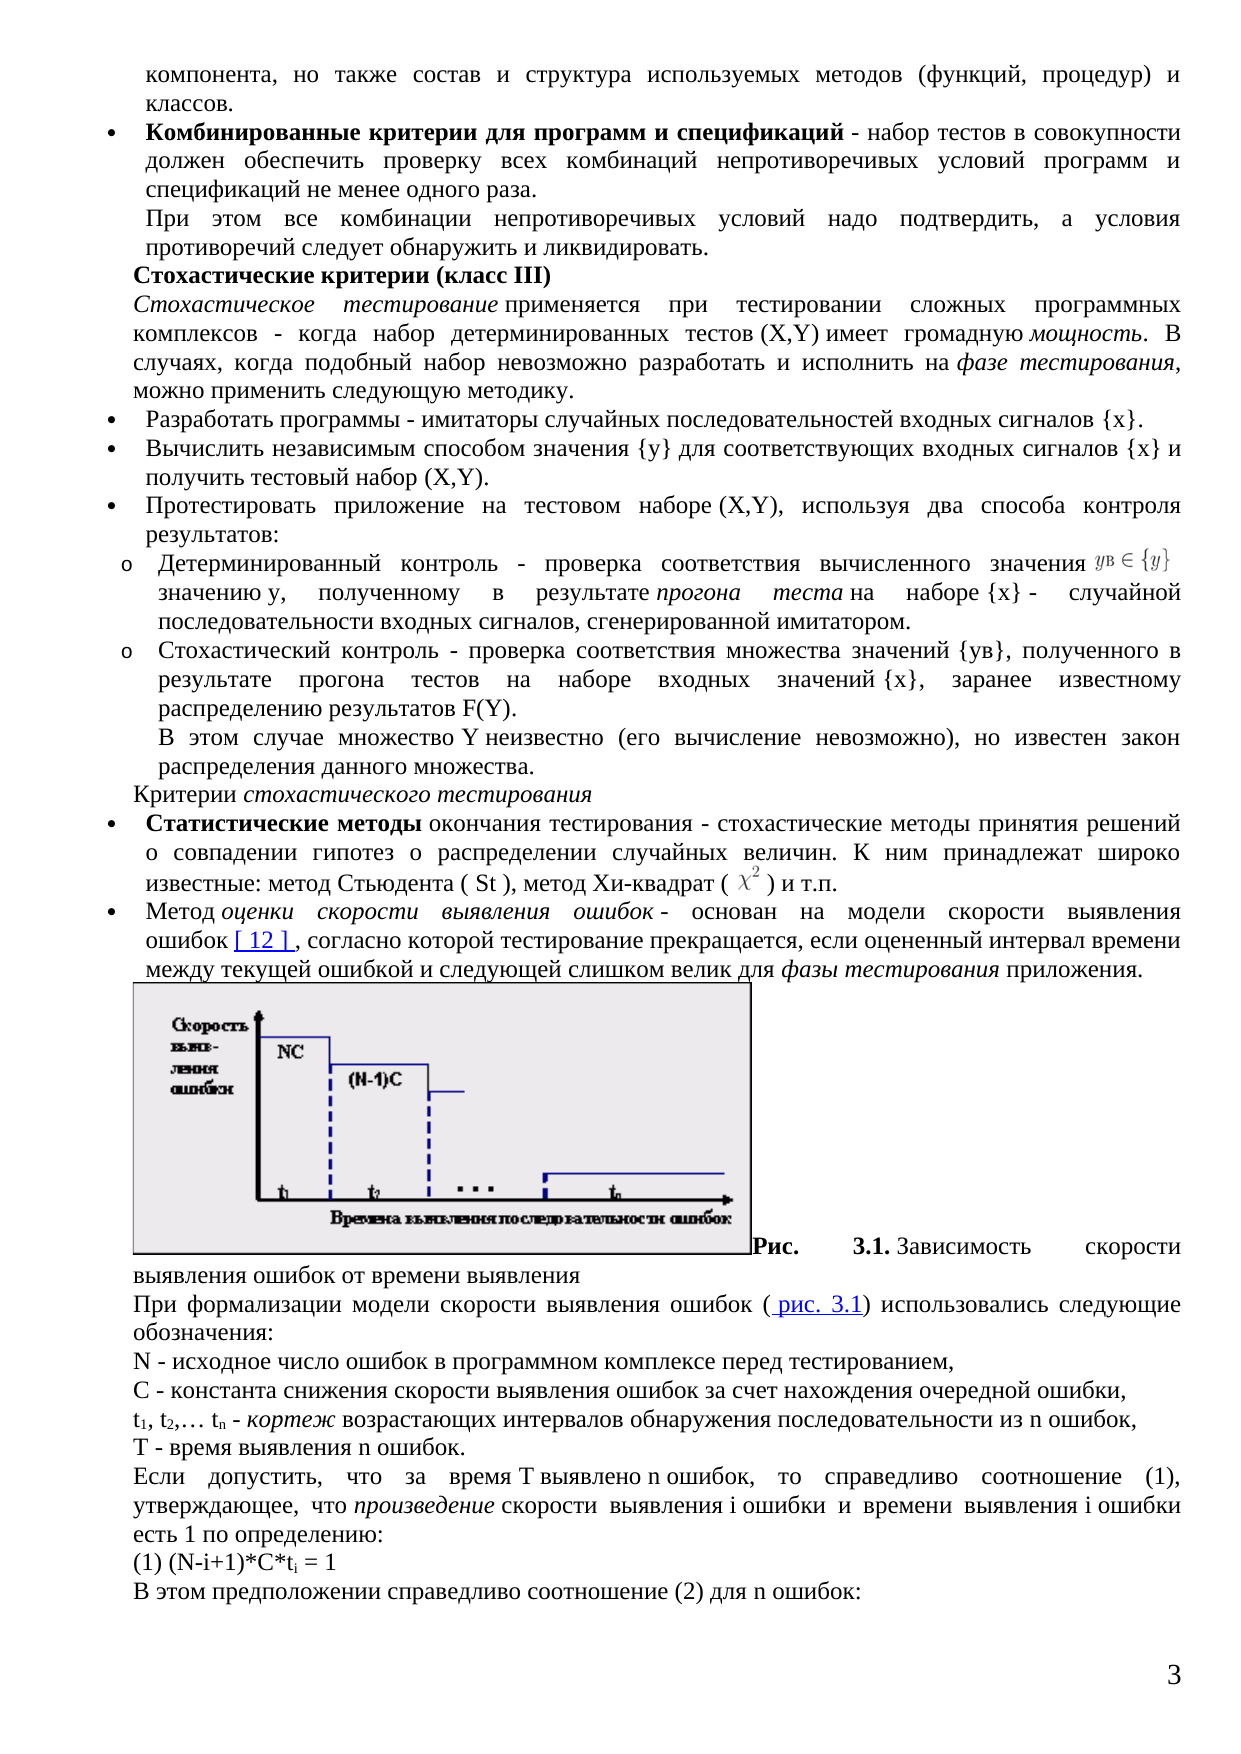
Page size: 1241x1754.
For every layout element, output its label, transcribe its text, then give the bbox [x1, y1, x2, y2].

picture [1092, 548, 1175, 572]
text Стохастическое тестирование применяется при тестировании сложных программных комплексов - когда набор детерминированных тестов (X,Y) имеет громадную мощность. В случаях, когда подобный набор невозможно разработать и исполнить на фазе тестирования, можно применить следующую методику. [133, 289, 1181, 404]
text (1) (N-i+1)*C*ti = 1 [133, 1547, 1181, 1576]
list Стохастический контроль - проверка соответствия множества значений {yв}, полученного в результате прогона тестов на наборе входных значений {x}, заранее известному распределению результатов F(Y). [120, 635, 1181, 722]
text T - время выявления n ошибок. [133, 1432, 1181, 1461]
list Протестировать приложение на тестовом наборе (X,Y), используя два способа контроля результатов: [108, 490, 1181, 548]
subtitle Стохастические критерии (класс III) [133, 260, 1181, 289]
list Cтатистические методы окончания тестирования - стохастические методы принятия решений о совпадении гипотез о распределении случайных величин. К ним принадлежат широко известные: метод Стьюдента ( St ), метод Хи-квадрат ( ) и т.п. [108, 808, 1181, 896]
list Метод оценки скорости выявления ошибок - основан на модели скорости выявления ошибок [ 12 ] , согласно которой тестирование прекращается, если оцененный интервал времени между текущей ошибкой и следующей слишком велик для фазы тестирования приложения. [108, 896, 1181, 983]
list Комбинированные критерии для программ и спецификаций - набор тестов в совокупности должен обеспечить проверку всех комбинаций непротиворечивых условий программ и спецификаций не менее одного раза. [108, 117, 1181, 203]
list Вычислить независимым способом значения {y} для соответствующих входных сигналов {x} и получить тестовый набор (X,Y). [108, 433, 1181, 490]
picture [132, 982, 752, 1255]
text При этом все комбинации непротиворечивых условий надо подтвердить, а условия противоречий следует обнаружить и ликвидировать. [145, 203, 1181, 260]
text Если допустить, что за время T выявлено n ошибок, то справедливо соотношение (1), утверждающее, что произведение скорости выявления i ошибки и времени выявления i ошибки есть 1 по определению: [133, 1461, 1181, 1547]
text N - исходное число ошибок в программном комплексе перед тестированием, [133, 1346, 1181, 1375]
text При формализации модели скорости выявления ошибок ( рис. 3.1) использовались следующие обозначения: [133, 1289, 1181, 1346]
text C - константа снижения скорости выявления ошибок за счет нахождения очередной ошибки, [133, 1375, 1181, 1404]
text t1, t2,… tn - кортеж возрастающих интервалов обнаружения последовательности из n ошибок, [133, 1404, 1181, 1432]
text Критерии стохастического тестирования [133, 779, 1181, 808]
list Детерминированный контроль - проверка соответствия вычисленного значения значению y, полученному в результате прогона теста на наборе {x} - случайной последовательности входных сигналов, сгенерированной имитатором. [120, 548, 1181, 635]
picture [735, 865, 761, 891]
text В этом предположении справедливо соотношение (2) для n ошибок: [133, 1576, 1181, 1605]
text В этом случае множество Y неизвестно (его вычисление невозможно), но известен закон распределения данного множества. [158, 722, 1181, 779]
list Разработать программы - имитаторы случайных последовательностей входных сигналов {x}. [108, 404, 1181, 433]
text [145, 59, 1181, 117]
